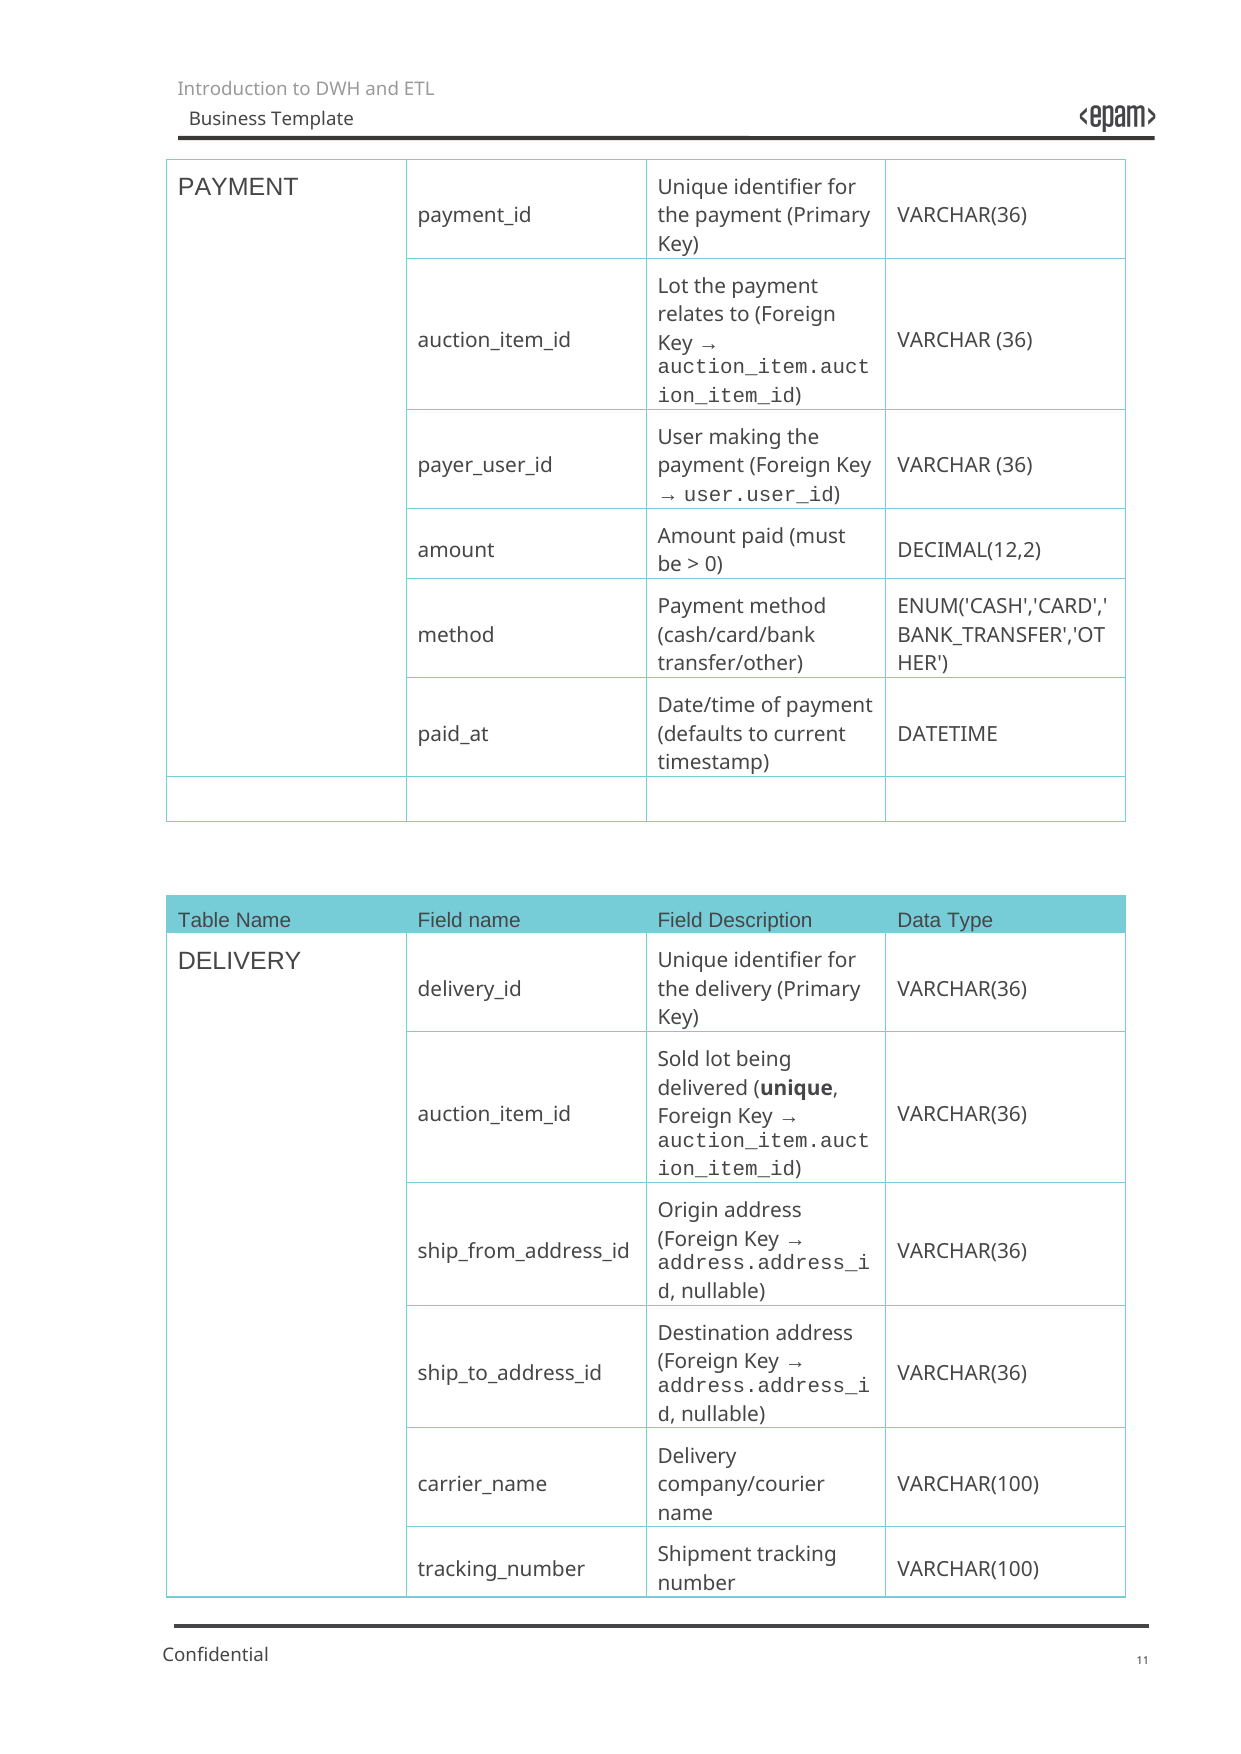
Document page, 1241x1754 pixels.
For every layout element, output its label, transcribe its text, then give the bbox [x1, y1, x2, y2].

table_cell VARCHAR(36) [886, 933, 1125, 1031]
table_cell tracking_number [407, 1527, 646, 1596]
table_cell paid_at [407, 678, 646, 776]
table_cell VARCHAR (36) [886, 410, 1125, 507]
table_cell Shipment tracking number [647, 1527, 885, 1596]
table_cell Date/time of payment (defaults to current timestamp) [647, 678, 885, 776]
table_cell delivery_id [407, 933, 646, 1031]
table_cell payment_id [407, 160, 646, 257]
table_cell [647, 777, 885, 821]
table_cell VARCHAR (36) [886, 259, 1125, 408]
table_cell DATETIME [886, 678, 1125, 776]
table_cell ship_to_address_id [407, 1306, 646, 1427]
table_cell DELIVERY [167, 933, 406, 1596]
table_cell payer_user_id [407, 410, 646, 507]
table_cell Delivery company/courier name [647, 1428, 885, 1526]
table_cell Sold lot being delivered (unique, Foreign Key → auction_item.auction_item_id) [647, 1032, 885, 1182]
table_cell VARCHAR(36) [886, 1183, 1125, 1304]
table_cell VARCHAR(100) [886, 1428, 1125, 1526]
table_cell VARCHAR(36) [886, 1032, 1125, 1182]
table_cell VARCHAR(36) [886, 160, 1125, 257]
table_cell Origin address (Foreign Key → address.address_id, nullable) [647, 1183, 885, 1304]
table_cell ship_from_address_id [407, 1183, 646, 1304]
table_header Field name [407, 896, 646, 932]
table_cell Unique identifier for the delivery (Primary Key) [647, 933, 885, 1031]
table_cell [167, 777, 406, 821]
table_cell carrier_name [407, 1428, 646, 1526]
table_cell Amount paid (must be > 0) [647, 509, 885, 578]
table_cell Destination address (Foreign Key → address.address_id, nullable) [647, 1306, 885, 1427]
table_cell auction_item_id [407, 1032, 646, 1182]
table_cell auction_item_id [407, 259, 646, 408]
table_cell amount [407, 509, 646, 578]
table_cell Lot the payment relates to (Foreign Key → auction_item.auction_item_id) [647, 259, 885, 408]
table_header Field Description [647, 896, 885, 932]
table_cell DECIMAL(12,2) [886, 509, 1125, 578]
table_cell [407, 777, 646, 821]
table_cell User making the payment (Foreign Key → user.user_id) [647, 410, 885, 507]
table_cell VARCHAR(36) [886, 1306, 1125, 1427]
table_cell PAYMENT [167, 160, 406, 776]
table_cell Payment method (cash/card/bank transfer/other) [647, 579, 885, 677]
table_cell method [407, 579, 646, 677]
table_header Table Name [167, 896, 406, 932]
table_cell Unique identifier for the payment (Primary Key) [647, 160, 885, 257]
table_cell [886, 777, 1125, 821]
table_header Data Type [886, 896, 1125, 932]
table_cell ENUM('CASH','CARD','BANK_TRANSFER','OTHER') [886, 579, 1125, 677]
table_cell VARCHAR(100) [886, 1527, 1125, 1596]
